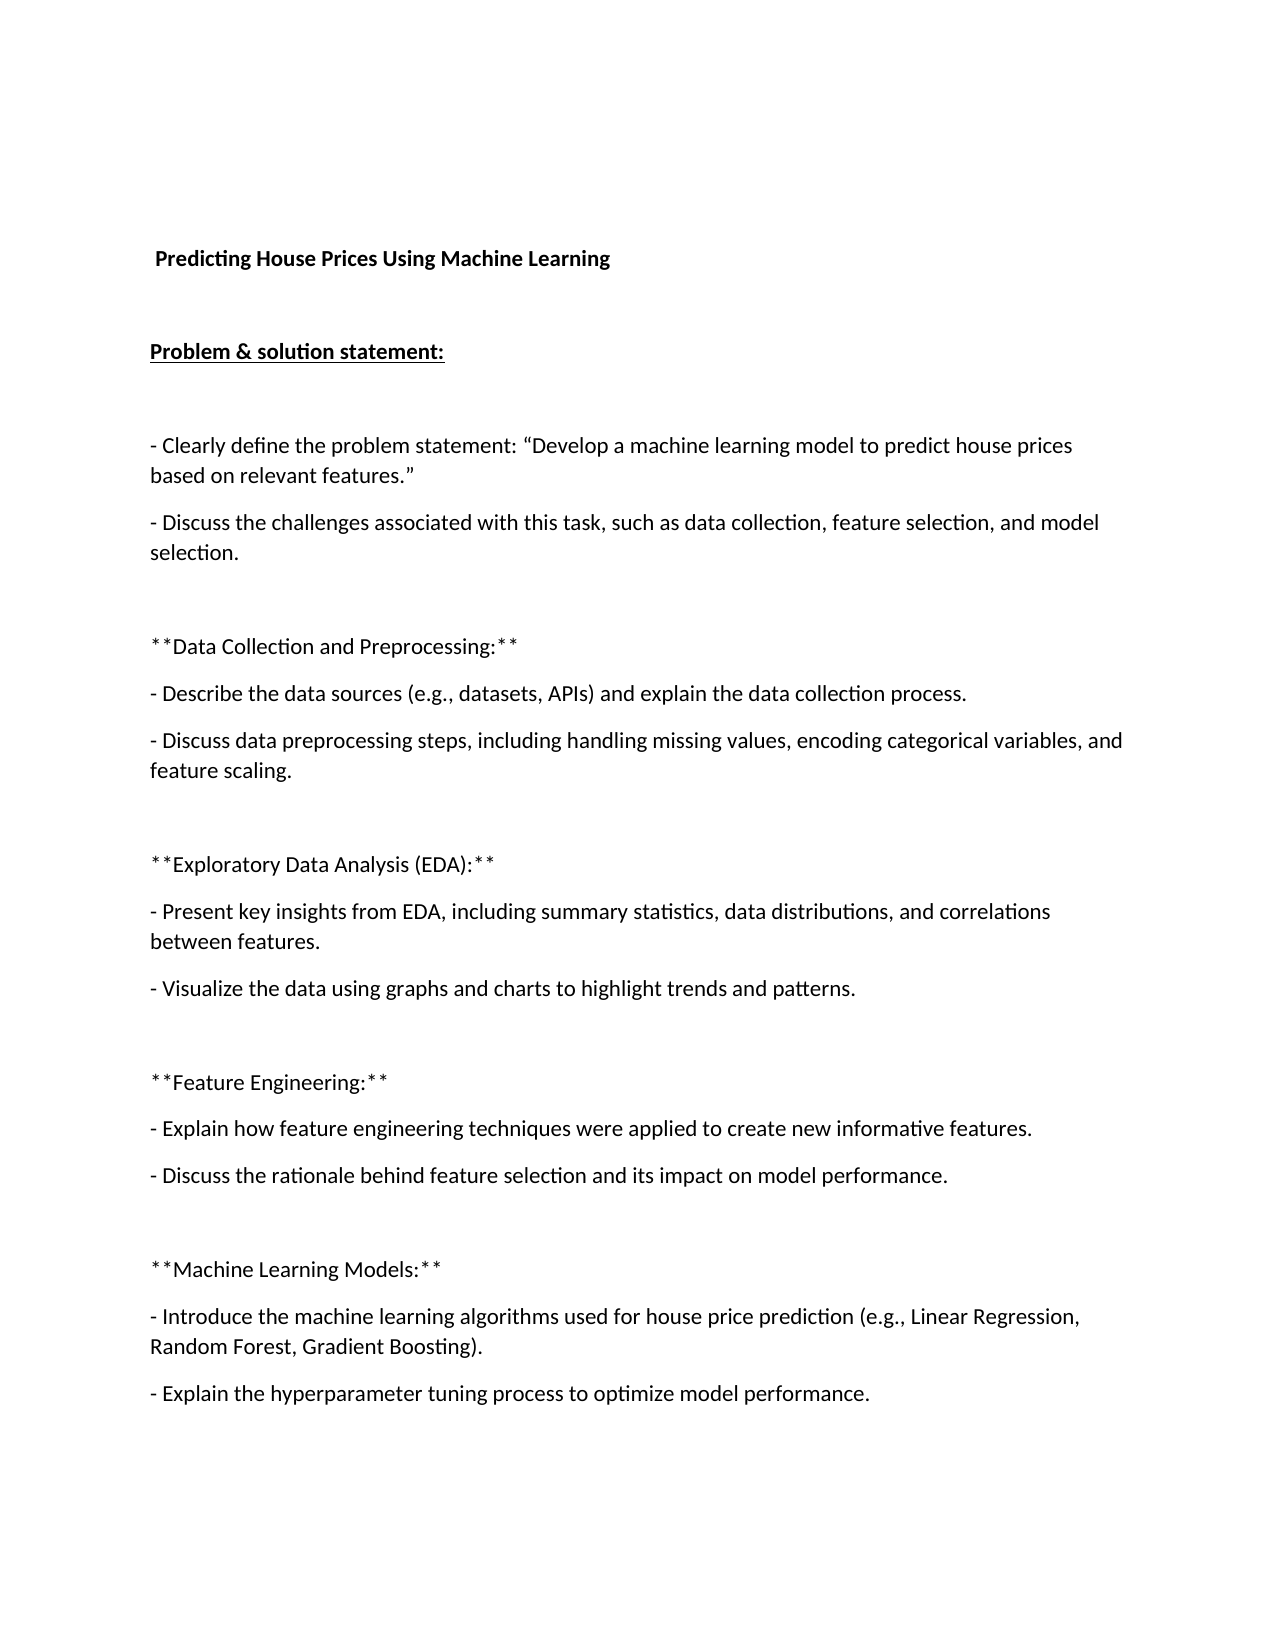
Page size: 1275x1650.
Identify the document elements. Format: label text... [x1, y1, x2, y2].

text - Discuss the challenges associated with this task, such as data collection, feature selection, and model selection. [150, 508, 1125, 567]
text Predicting House Prices Using Machine Learning [150, 244, 1125, 272]
text - Discuss the rationale behind feature selection and its impact on model performance. [150, 1161, 1125, 1189]
text - Visualize the data using graphs and charts to highlight trends and patterns. [150, 974, 1125, 1002]
text - Introduce the machine learning algorithms used for house price prediction (e.g., Linear Regression, Random Forest, Gradient Boosting). [150, 1302, 1125, 1360]
text **Exploratory Data Analysis (EDA):** [150, 850, 1125, 878]
text - Explain how feature engineering techniques were applied to create new informative features. [150, 1114, 1125, 1143]
text - Present key insights from EDA, including summary statistics, data distributions, and correlations between features. [150, 897, 1125, 955]
text **Feature Engineering:** [150, 1068, 1125, 1096]
text - Describe the data sources (e.g., datasets, APIs) and explain the data collection process. [150, 679, 1125, 707]
text **Data Collection and Preprocessing:** [150, 632, 1125, 660]
text - Explain the hyperparameter tuning process to optimize model performance. [150, 1379, 1125, 1407]
text Problem & solution statement: [150, 337, 1125, 366]
text - Clearly define the problem statement: “Develop a machine learning model to predict house prices based on relevant features.” [150, 431, 1125, 489]
text **Machine Learning Models:** [150, 1255, 1125, 1283]
text - Discuss data preprocessing steps, including handling missing values, encoding categorical variables, and feature scaling. [150, 726, 1125, 784]
